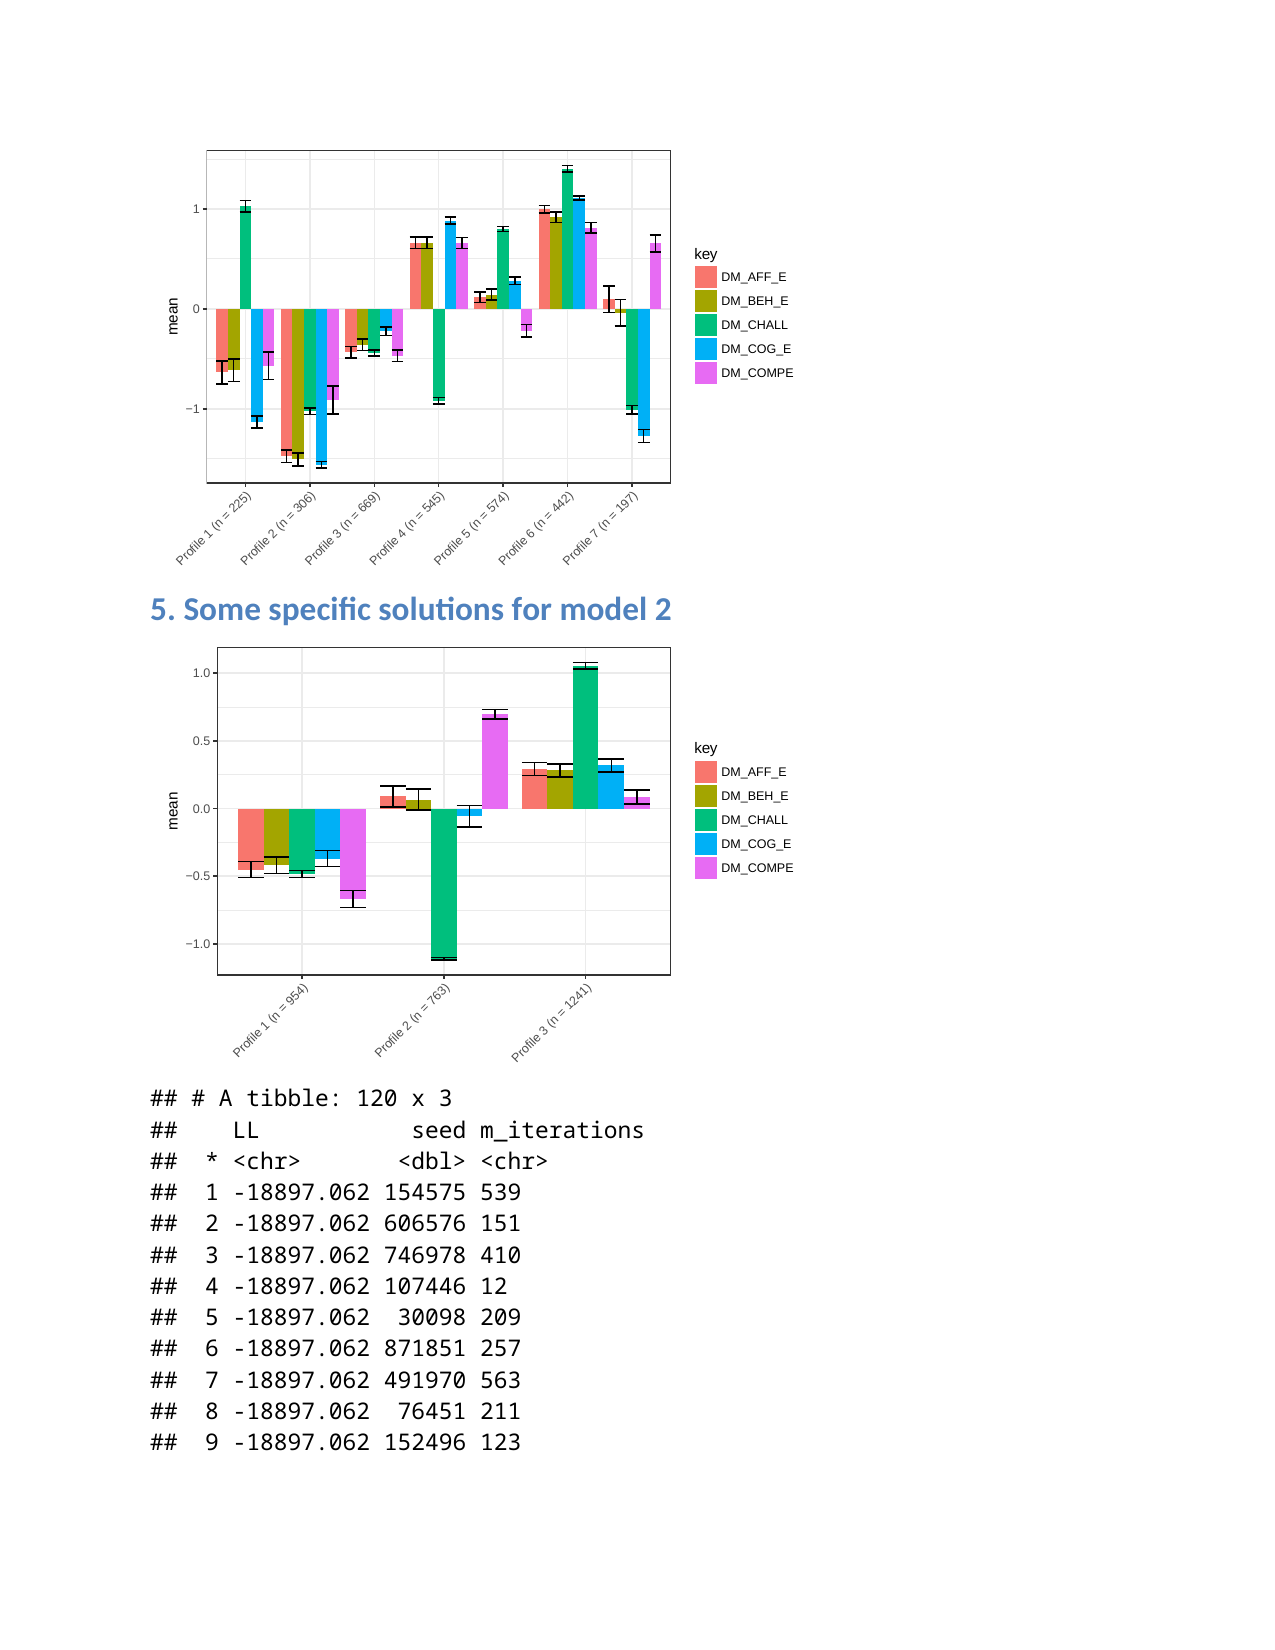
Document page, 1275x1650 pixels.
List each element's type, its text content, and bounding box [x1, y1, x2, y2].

subtitle 5. Some specific solutions for model 2 [150, 587, 1125, 628]
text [150, 1082, 1125, 1457]
